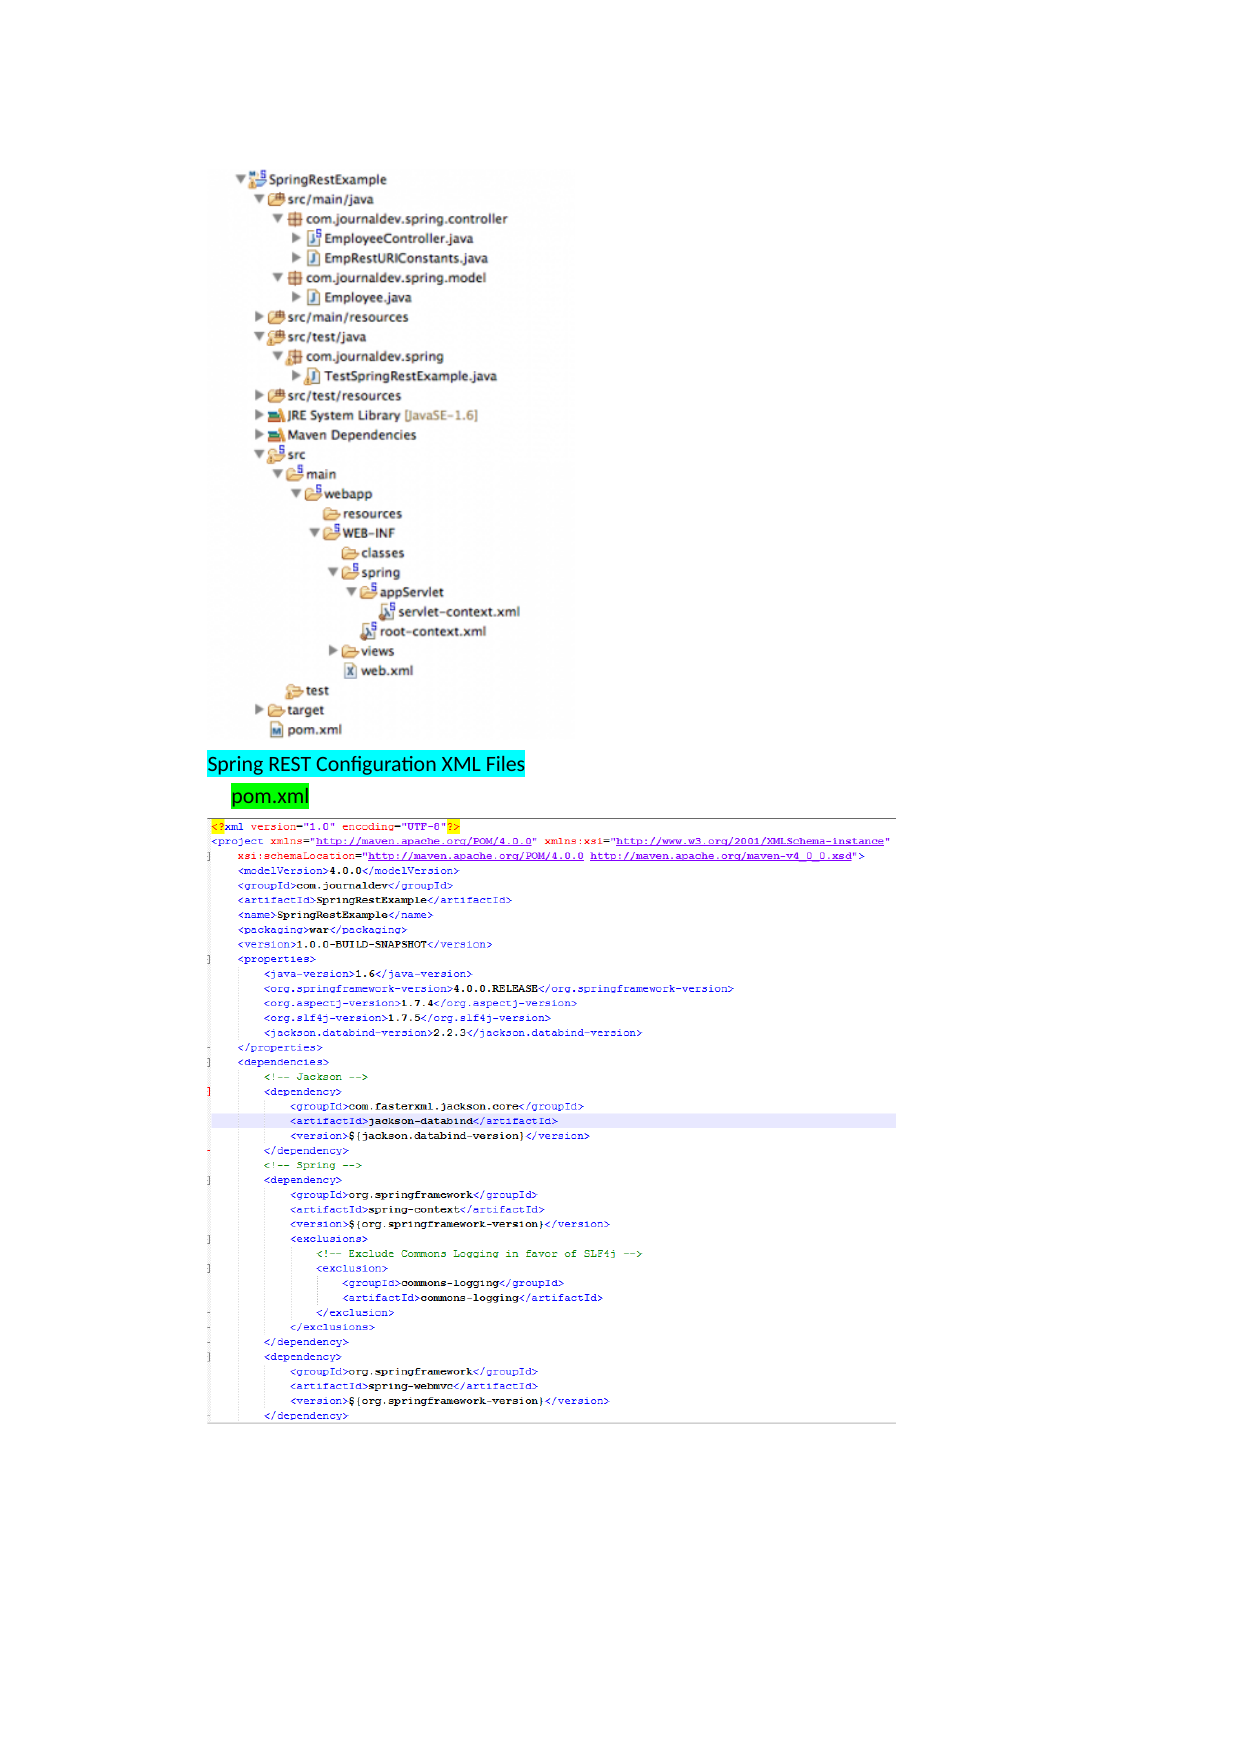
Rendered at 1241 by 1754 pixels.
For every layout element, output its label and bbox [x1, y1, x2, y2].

picture [207, 818, 896, 1424]
picture [207, 169, 575, 740]
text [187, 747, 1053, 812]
